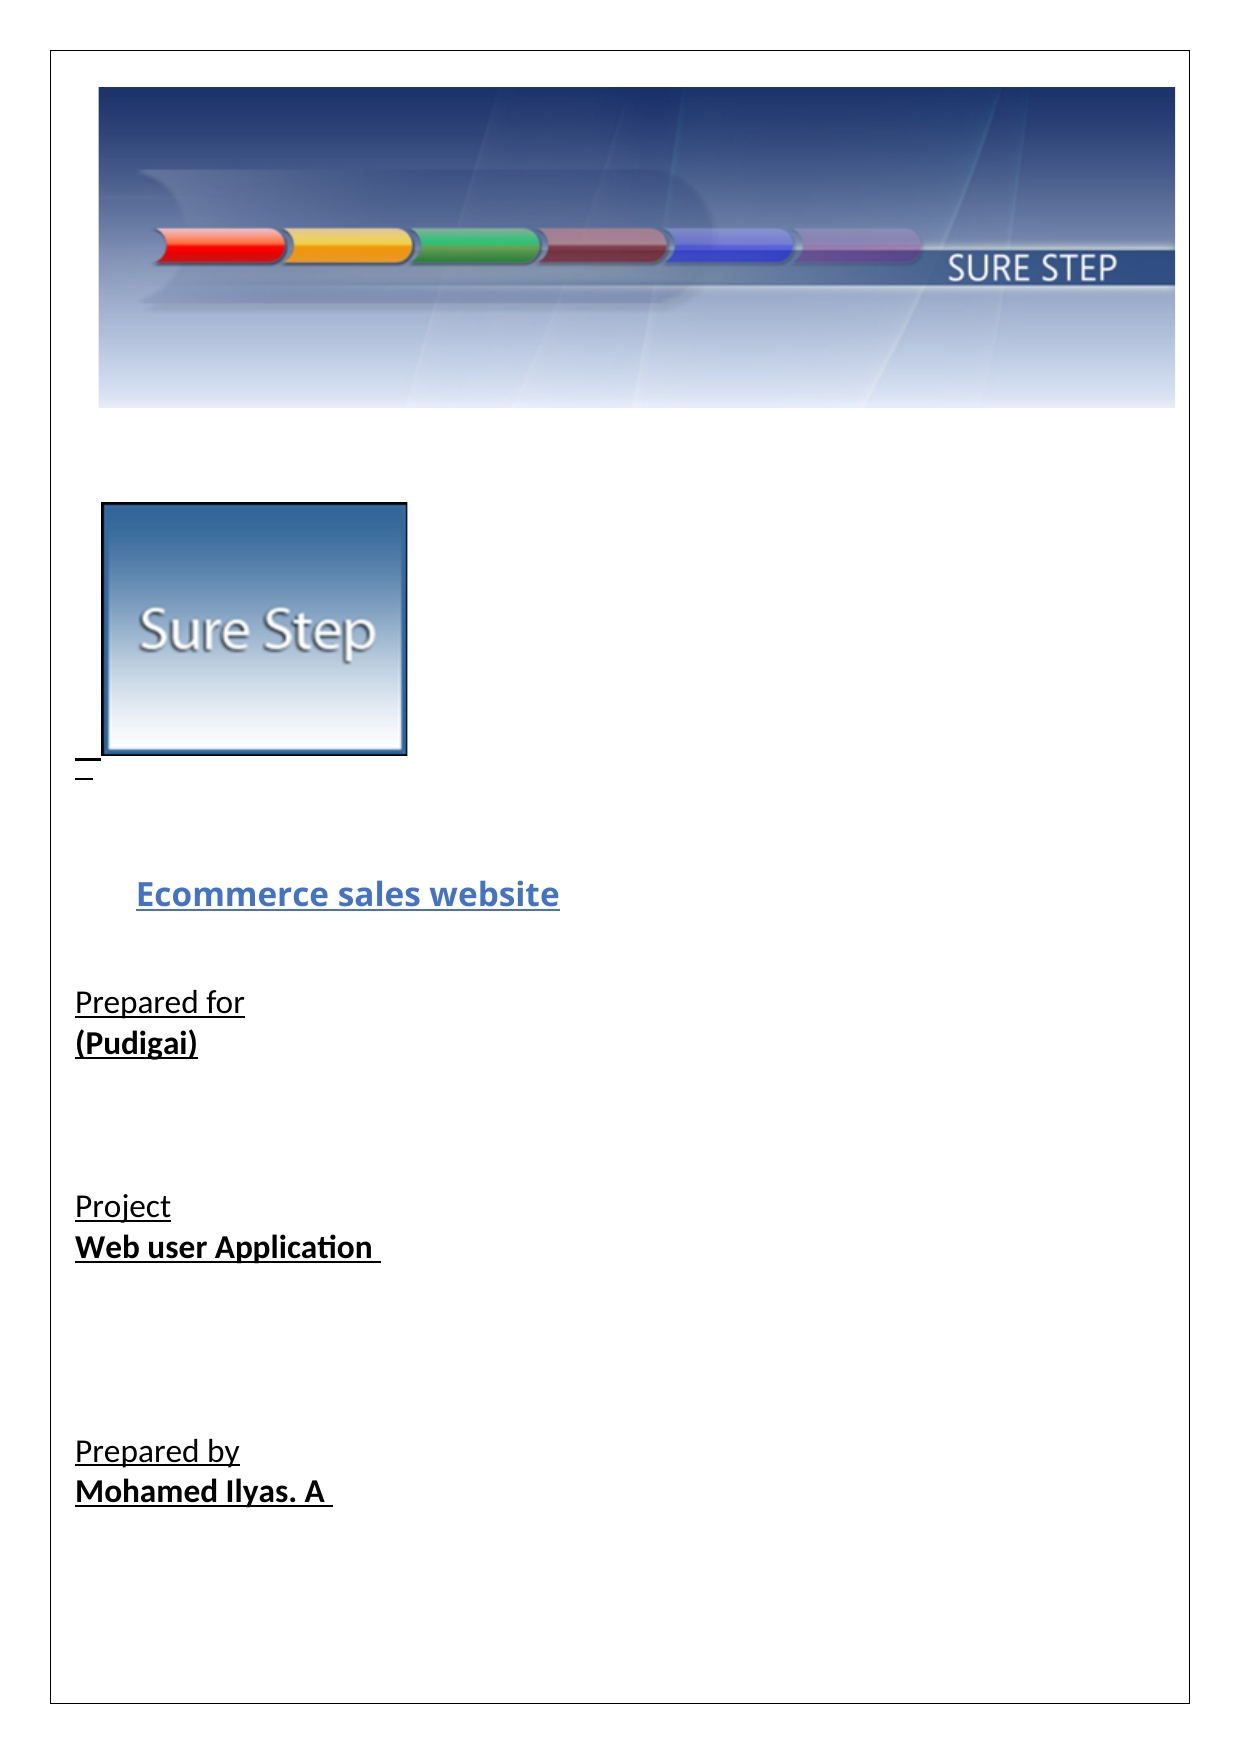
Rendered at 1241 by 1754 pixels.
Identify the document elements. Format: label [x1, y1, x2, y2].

picture [98, 87, 1176, 408]
picture [101, 502, 408, 756]
